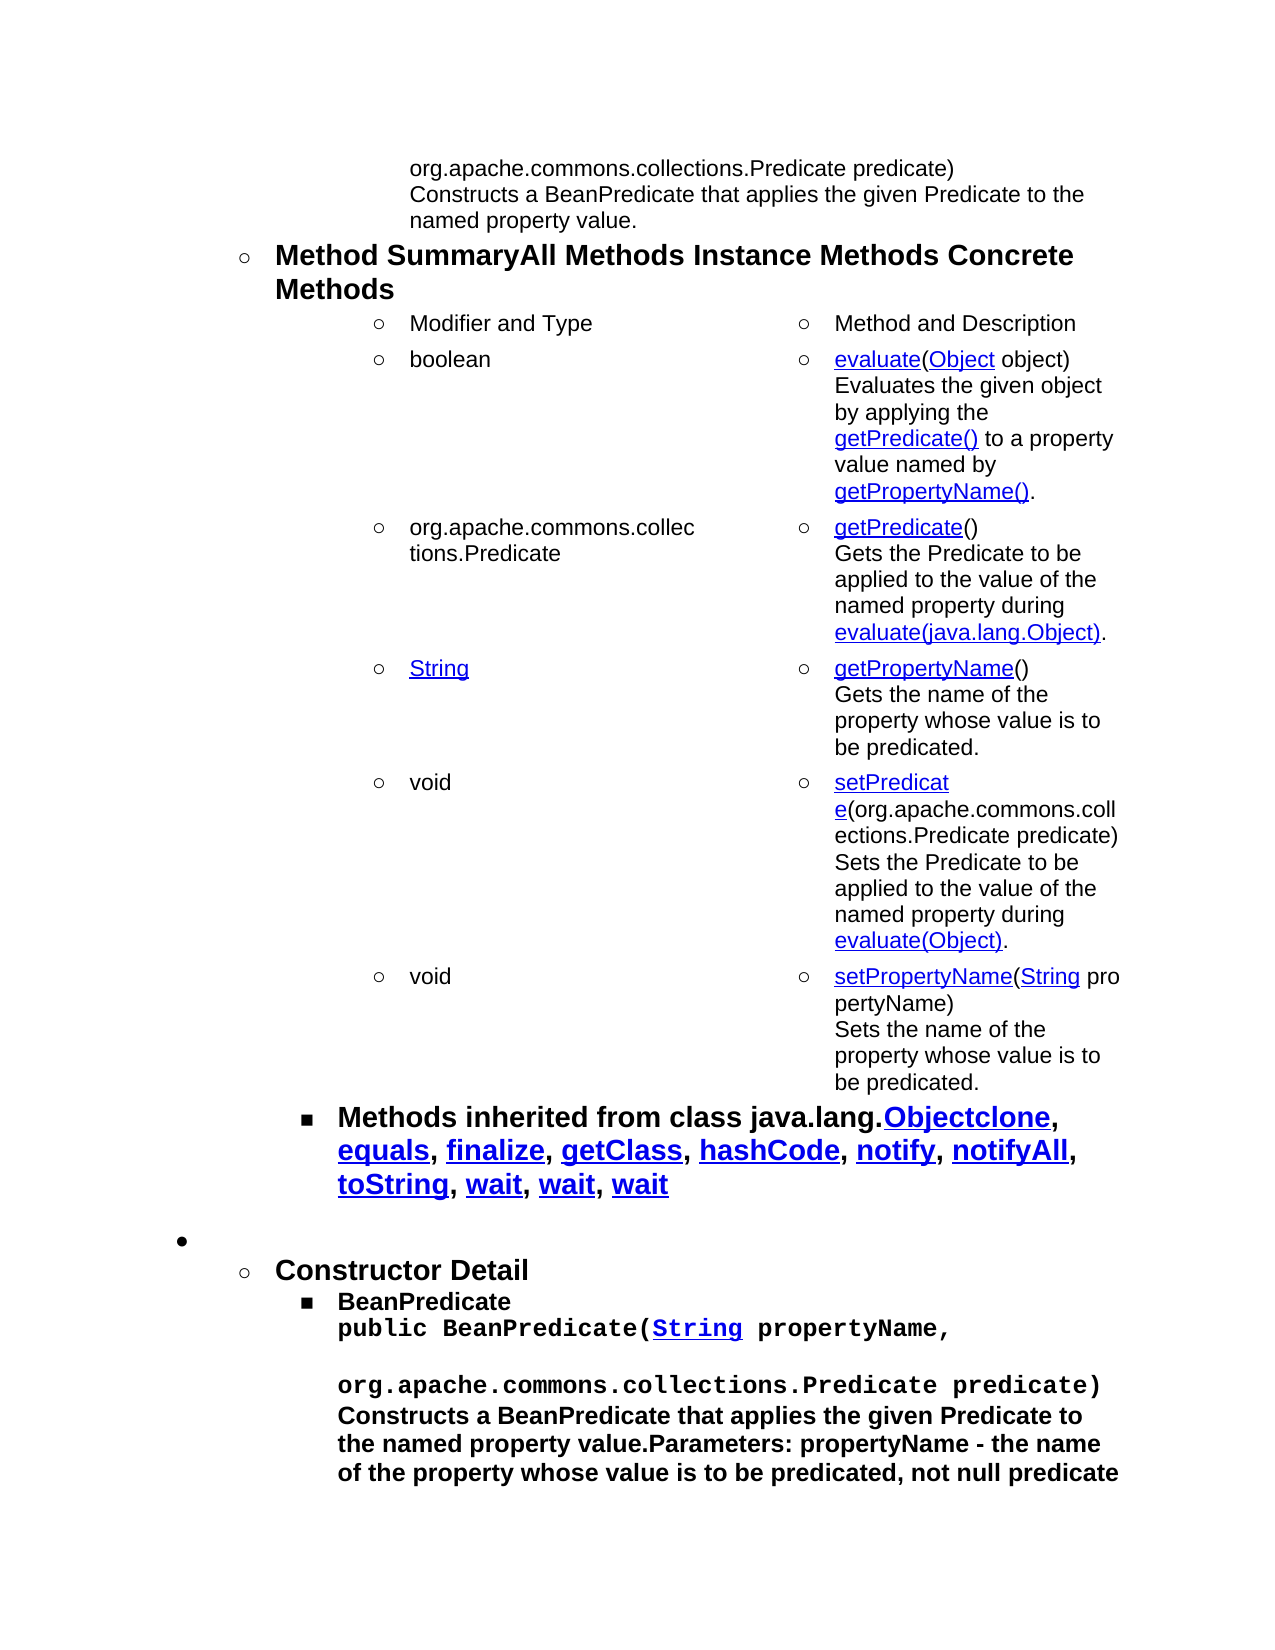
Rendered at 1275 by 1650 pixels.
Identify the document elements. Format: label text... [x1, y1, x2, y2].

subtitle Methods inherited from class java.lang.Objectclone, equals, finalize, getClass, hashCode, notify, notifyAll, toString, wait, wait, wait [300, 1100, 1125, 1200]
table_cell org.apache.commons.collections.Predicate [280, 509, 705, 650]
table_cell void [280, 959, 705, 1100]
table_header Modifier and Type [280, 306, 705, 341]
table_cell getPropertyName() Gets the name of the property whose value is to be predicated. [705, 650, 1130, 765]
table_cell setPredicate(org.apache.commons.collections.Predicate predicate) Sets the Predicate to be applied to the value of the named property during evaluate(Object). [705, 765, 1130, 958]
subtitle Method SummaryAll Methods Instance Methods Concrete Methods [237, 238, 1125, 306]
table_cell void [280, 765, 705, 958]
table_cell boolean [280, 341, 705, 509]
table_cell setPropertyName(String propertyName) Sets the name of the property whose value is to be predicated. [705, 959, 1130, 1100]
table_cell String [280, 650, 705, 765]
table_cell getPredicate() Gets the Predicate to be applied to the value of the named property during evaluate(java.lang.Object). [705, 509, 1130, 650]
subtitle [300, 1287, 1125, 1487]
table_header Method and Description [705, 306, 1130, 341]
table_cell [280, 150, 1130, 238]
table_cell evaluate(Object object) Evaluates the given object by applying the getPredicate() to a property value named by getPropertyName(). [705, 341, 1130, 509]
subtitle Constructor Detail [237, 1253, 1125, 1287]
